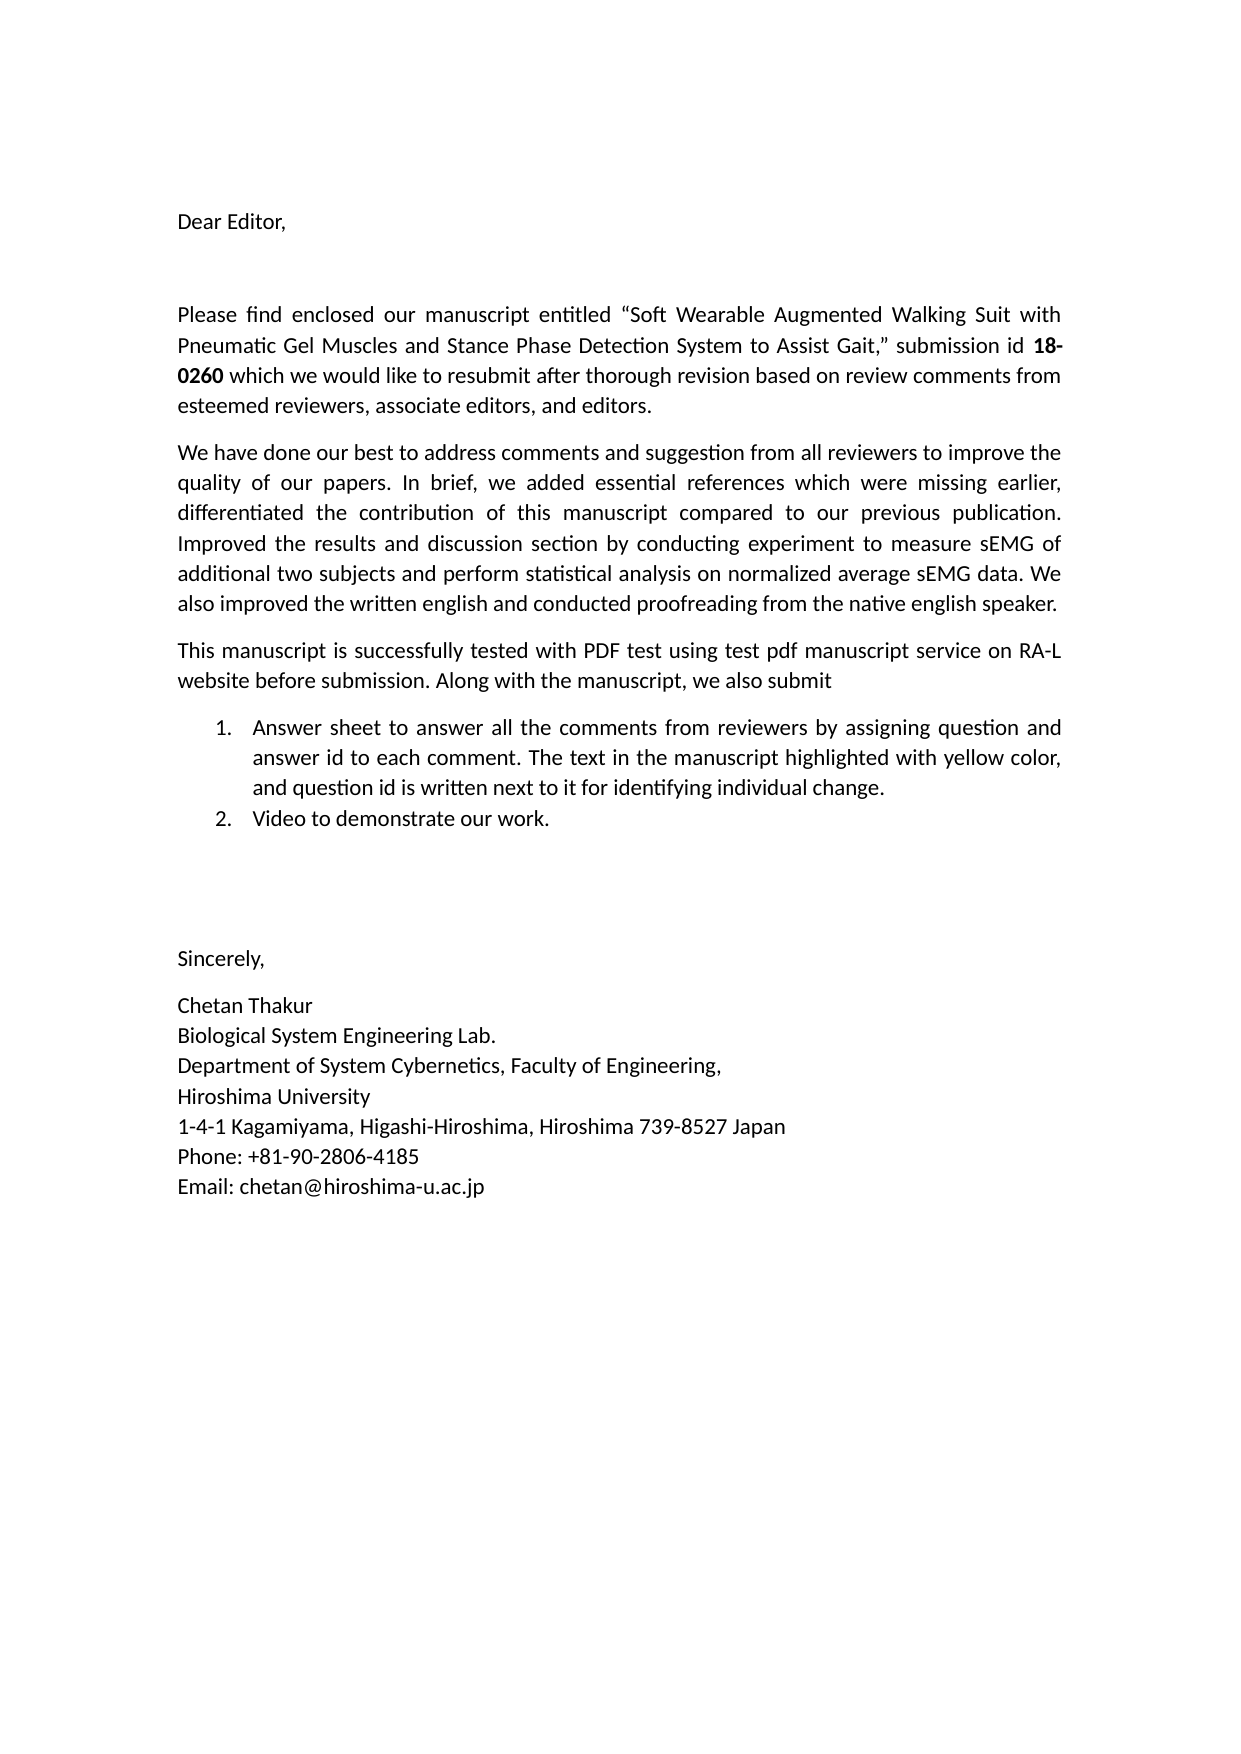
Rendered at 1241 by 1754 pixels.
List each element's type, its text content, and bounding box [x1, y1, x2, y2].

text Sincerely, [177, 944, 1063, 972]
text Phone: +81-90-2806-4185 [177, 1142, 1063, 1170]
text Dear Editor, [177, 207, 1063, 235]
text Department of System Cybernetics, Faculty of Engineering, [177, 1052, 1063, 1079]
list Video to demonstrate our work. [215, 804, 1063, 832]
text Please find enclosed our manuscript entitled “Soft Wearable Augmented Walking Suit with Pneumatic Gel Muscles and Stance Phase Detection System to Assist Gait,” submission id 18-0260 which we would like to resubmit after thorough revision based on review comments from esteemed reviewers, associate editors, and editors. [177, 301, 1063, 419]
text Hiroshima University [177, 1082, 1063, 1110]
text This manuscript is successfully tested with PDF test using test pdf manuscript service on RA-L website before submission. Along with the manuscript, we also submit [177, 636, 1063, 694]
text Chetan Thakur [177, 991, 1063, 1019]
text We have done our best to address comments and suggestion from all reviewers to improve the quality of our papers. In brief, we added essential references which were missing earlier, differentiated the contribution of this manuscript compared to our previous publication. Improved the results and discussion section by conducting experiment to measure sEMG of additional two subjects and perform statistical analysis on normalized average sEMG data. We also improved the written english and conducted proofreading from the native english speaker. [177, 438, 1063, 617]
list Answer sheet to answer all the comments from reviewers by assigning question and answer id to each comment. The text in the manuscript highlighted with yellow color, and question id is written next to it for identifying individual change. [215, 713, 1063, 801]
text Biological System Engineering Lab. [177, 1021, 1063, 1049]
text Email: chetan@hiroshima-u.ac.jp [177, 1172, 1063, 1200]
text 1-4-1 Kagamiyama, Higashi-Hiroshima, Hiroshima 739-8527 Japan [177, 1112, 1063, 1140]
